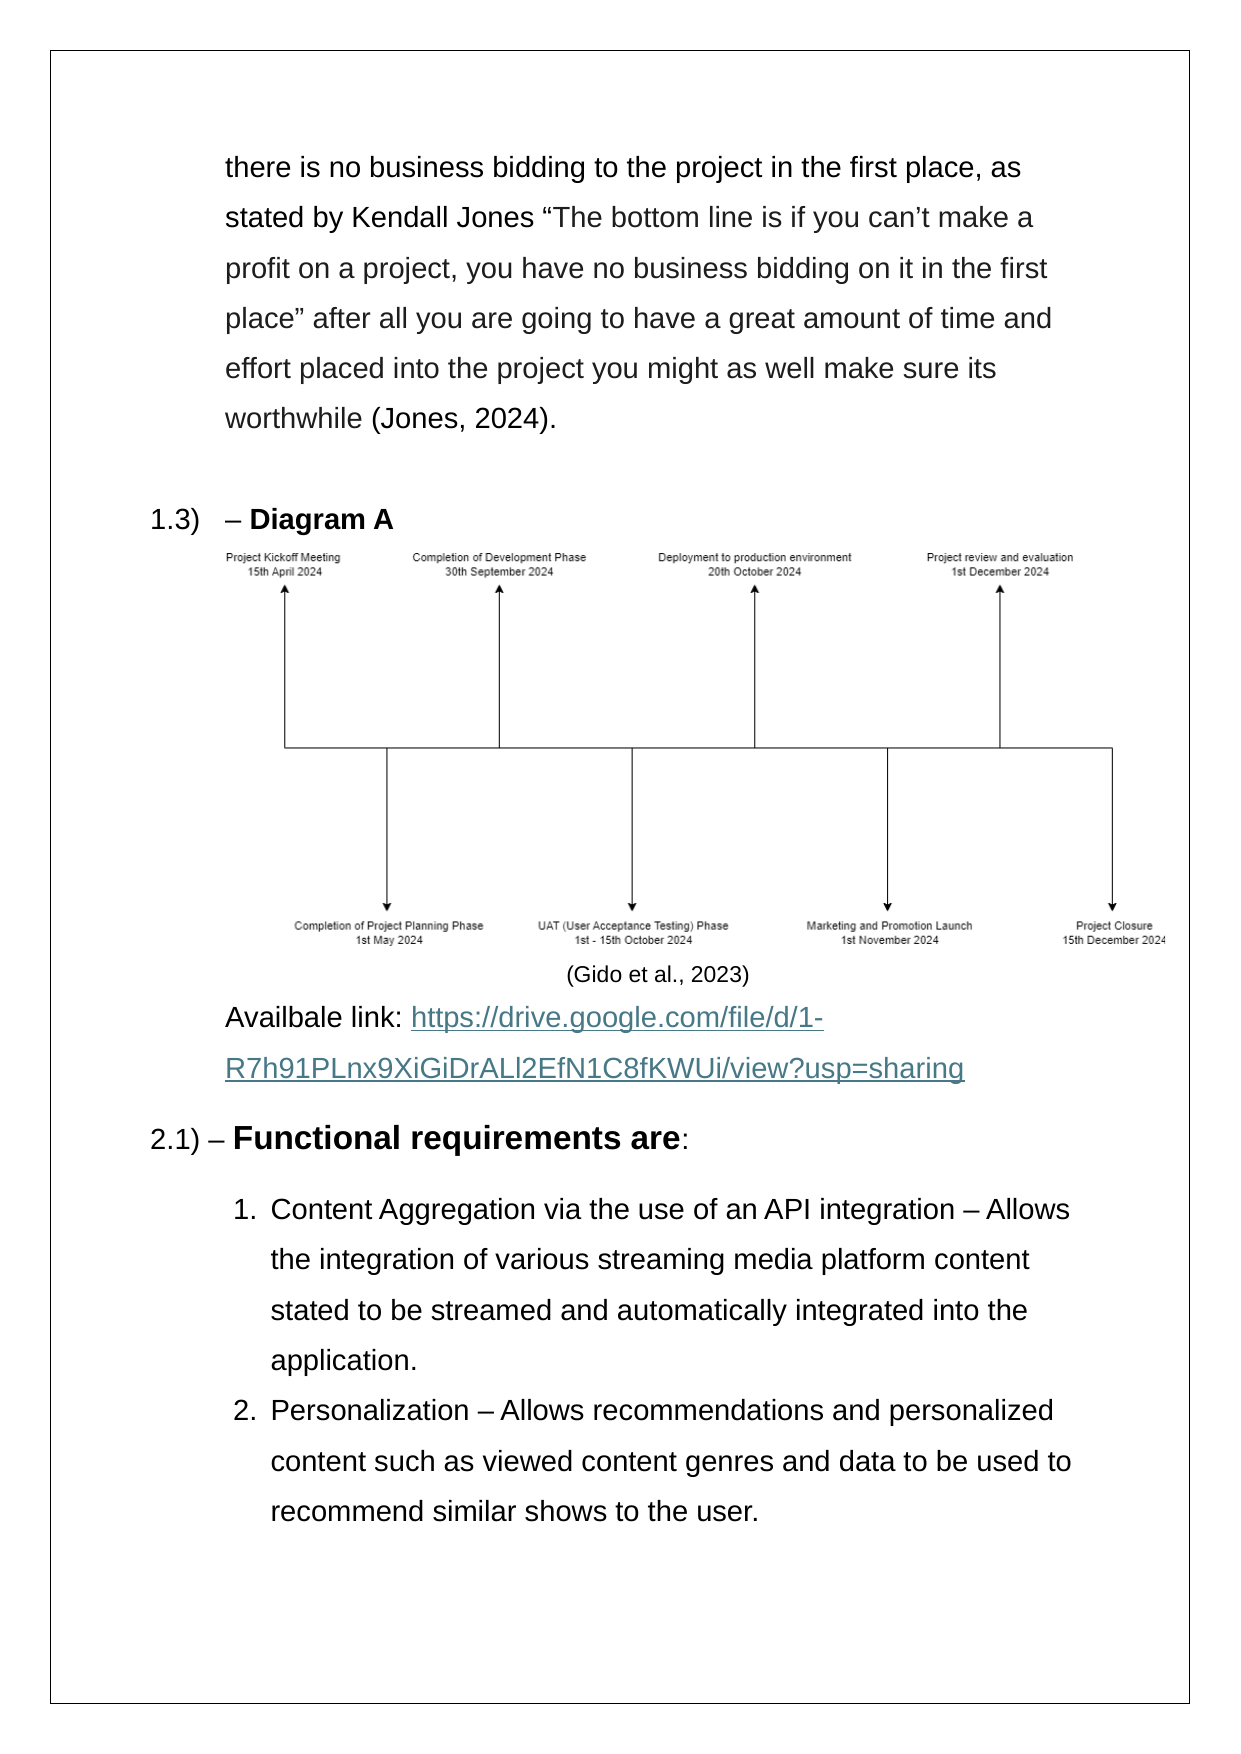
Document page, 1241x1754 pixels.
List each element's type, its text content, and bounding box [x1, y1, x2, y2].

picture [225, 551, 1166, 946]
list Availbale link: https://drive.google.com/file/d/1-R7h91PLnx9XiGiDrALl2EfN1C8fKWUi/view?usp=sharing [225, 1001, 1090, 1084]
text 2.1) – Functional requirements are: [150, 1118, 1090, 1156]
list (Gido et al., 2023) [225, 961, 1090, 987]
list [187, 150, 1090, 435]
list Personalization – Allows recommendations and personalized content such as viewed content genres and data to be used to recommend similar shows to the user. [233, 1393, 1090, 1527]
list Content Aggregation via the use of an API integration – Allows the integration of various streaming media platform content stated to be streamed and automatically integrated into the application. [233, 1192, 1090, 1377]
